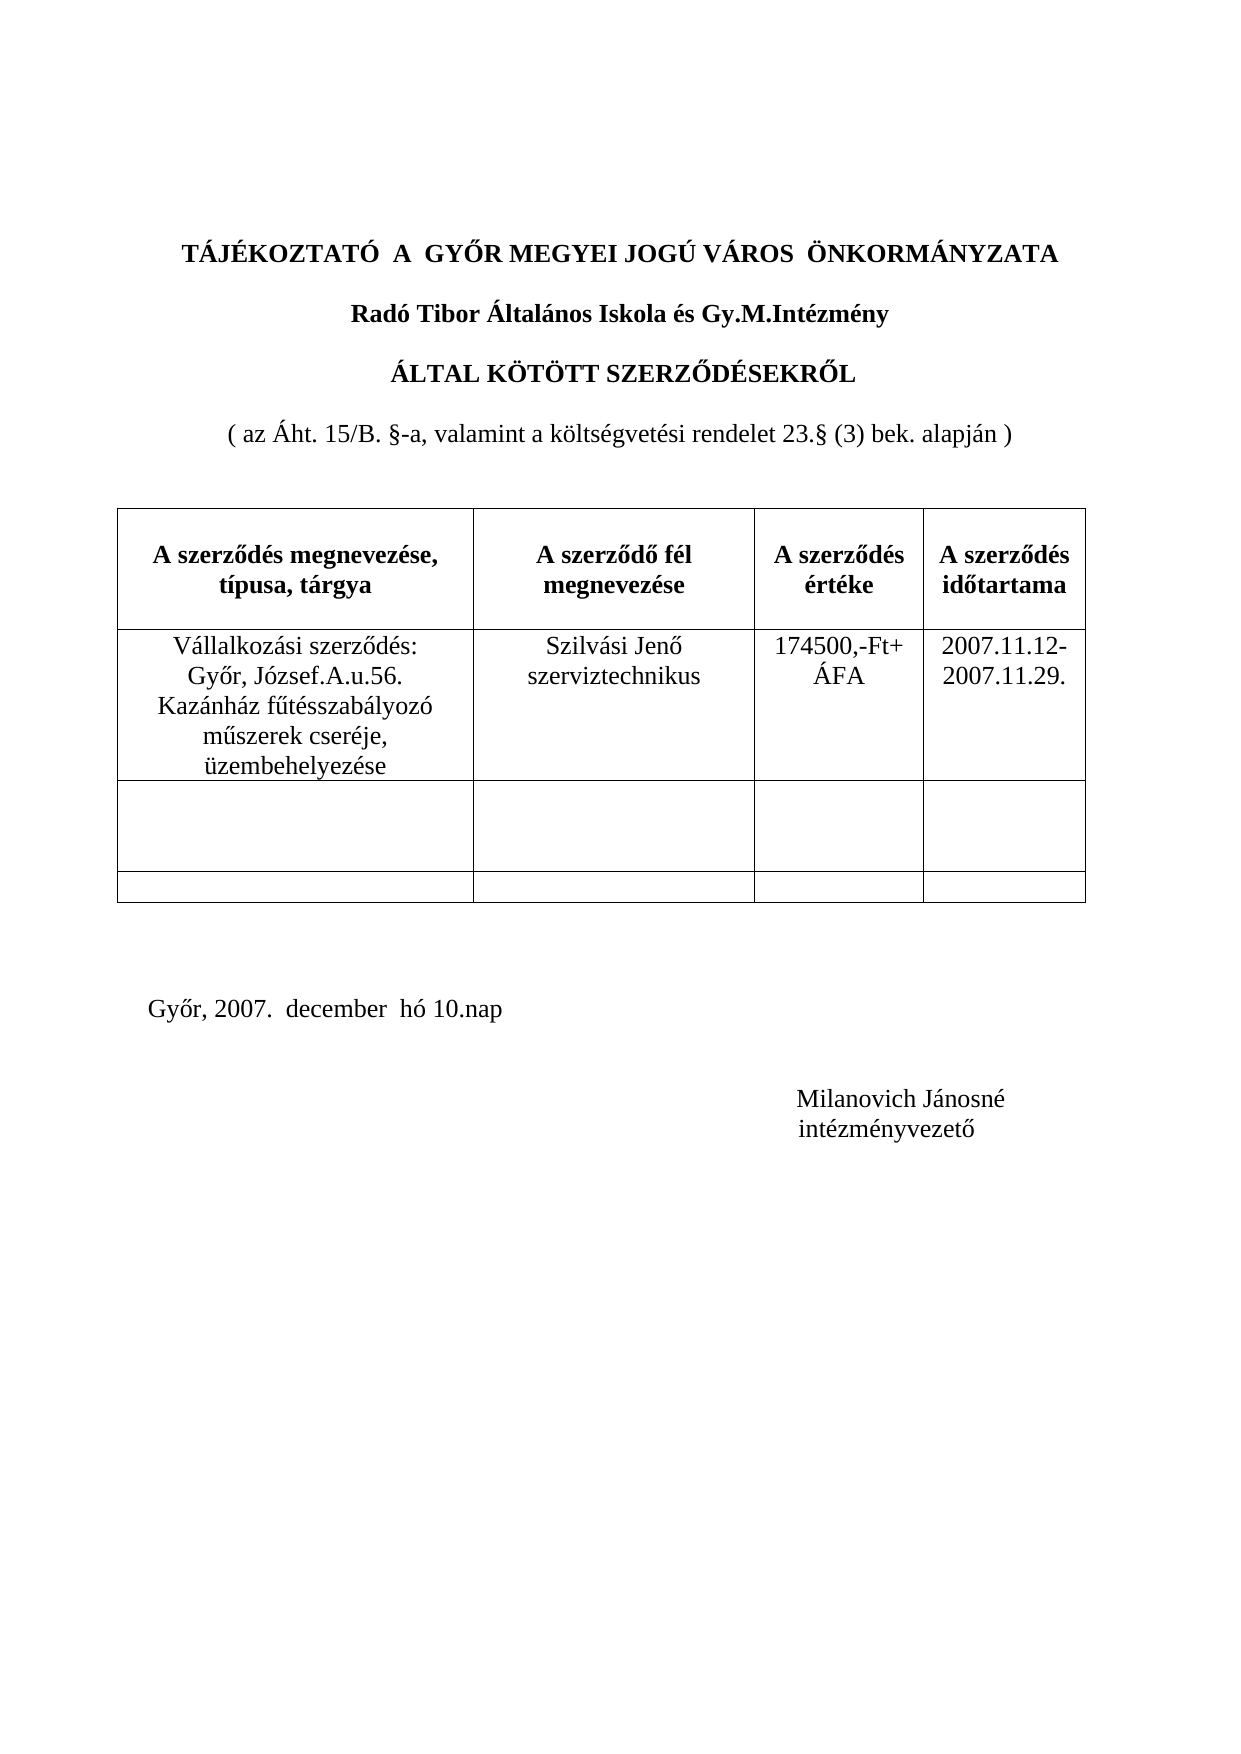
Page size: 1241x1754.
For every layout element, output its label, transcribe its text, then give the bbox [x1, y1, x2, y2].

table_cell 2007.11.12-2007.11.29. [924, 630, 1085, 780]
table_cell [474, 872, 754, 902]
table_cell Vállalkozási szerződés: Győr, József.A.u.56. Kazánház fűtésszabályozó műszerek cseréje, üzembehelyezése [118, 630, 473, 780]
table_cell [924, 781, 1085, 871]
table_header A szerződés értéke [755, 509, 923, 629]
table_cell Szilvási Jenő szerviztechnikus [474, 630, 754, 780]
text ( az Áht. 15/B. §-a, valamint a költségvetési rendelet 23.§ (3) bek. alapján ) [148, 418, 1093, 448]
table_header A szerződés időtartama [924, 509, 1085, 629]
table_cell 174500,-Ft+ ÁFA [755, 630, 923, 780]
text Milanovich Jánosné [148, 1083, 1093, 1113]
table_cell [118, 872, 473, 902]
list Győr, 2007. december hó 10.nap [148, 993, 1093, 1023]
table_header A szerződő fél megnevezése [474, 509, 754, 629]
table_cell [924, 872, 1085, 902]
list Radó Tibor Általános Iskola és Gy.M.Intézmény [148, 298, 1093, 328]
table_cell [474, 781, 754, 871]
list TÁJÉKOZTATÓ A GYŐR MEGYEI JOGÚ VÁROS ÖNKORMÁNYZATA [148, 238, 1093, 268]
table_cell [118, 781, 473, 871]
table_cell [755, 872, 923, 902]
table_cell [755, 781, 923, 871]
text intézményvezető [148, 1113, 1093, 1143]
list ÁLTAL KÖTÖTT SZERZŐDÉSEKRŐL [148, 358, 1093, 388]
table_header A szerződés megnevezése, típusa, tárgya [118, 509, 473, 629]
